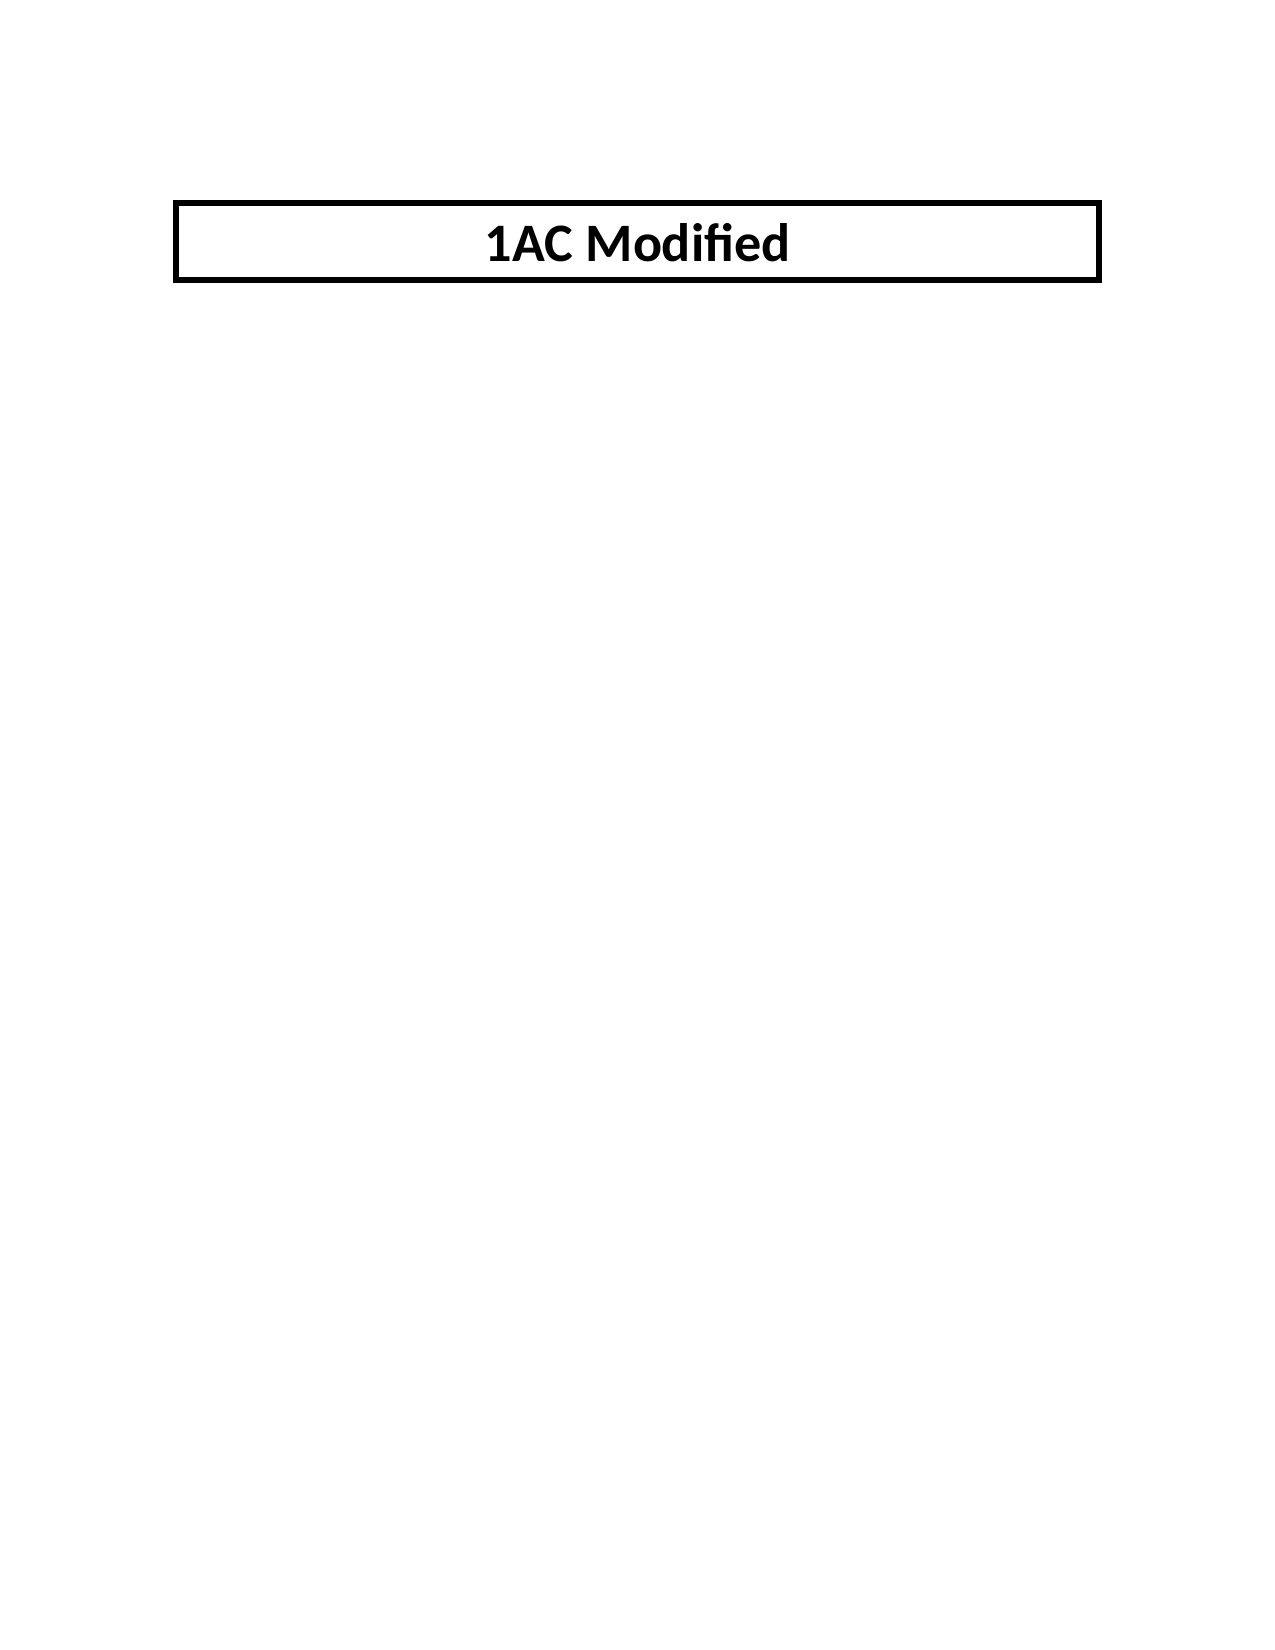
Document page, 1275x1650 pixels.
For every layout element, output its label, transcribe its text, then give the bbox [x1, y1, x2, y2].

subtitle 1AC Modified [179, 206, 1096, 277]
